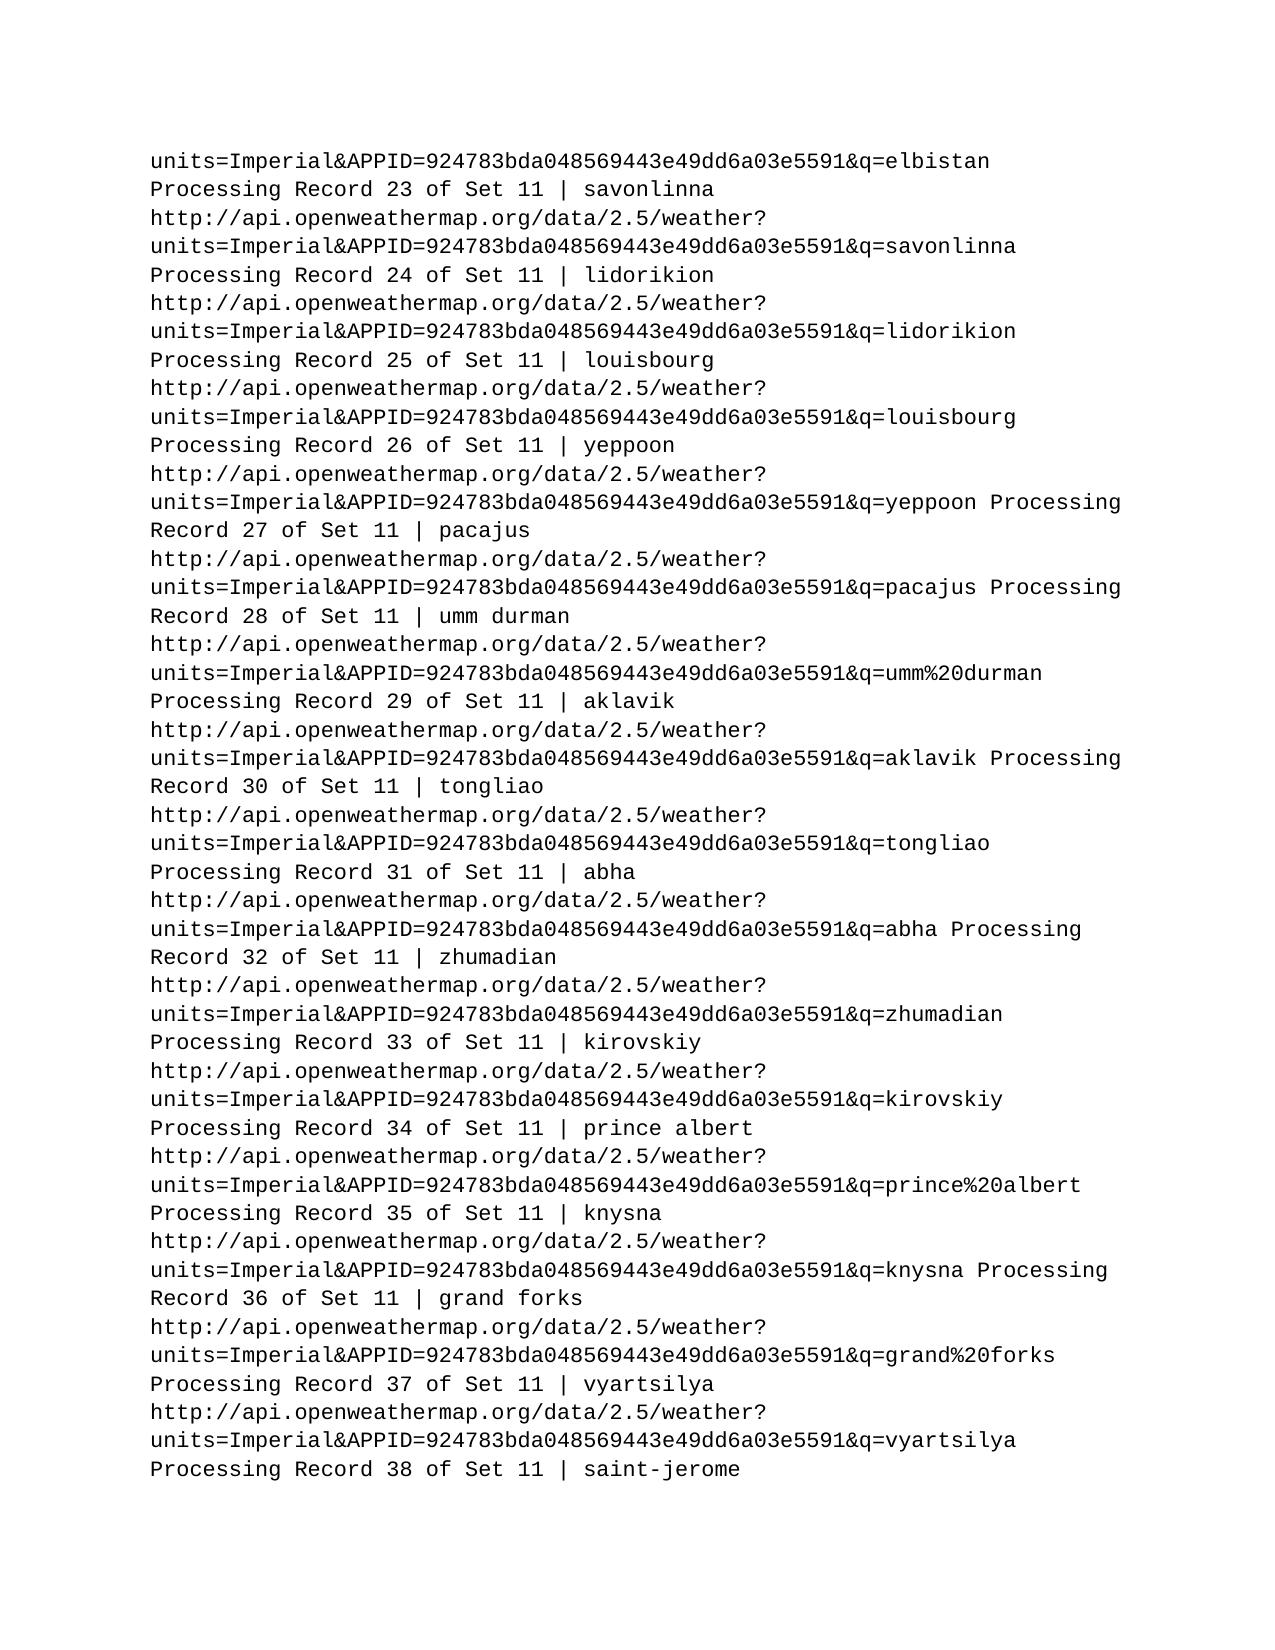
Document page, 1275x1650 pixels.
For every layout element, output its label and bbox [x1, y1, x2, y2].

text [150, 150, 1125, 1483]
